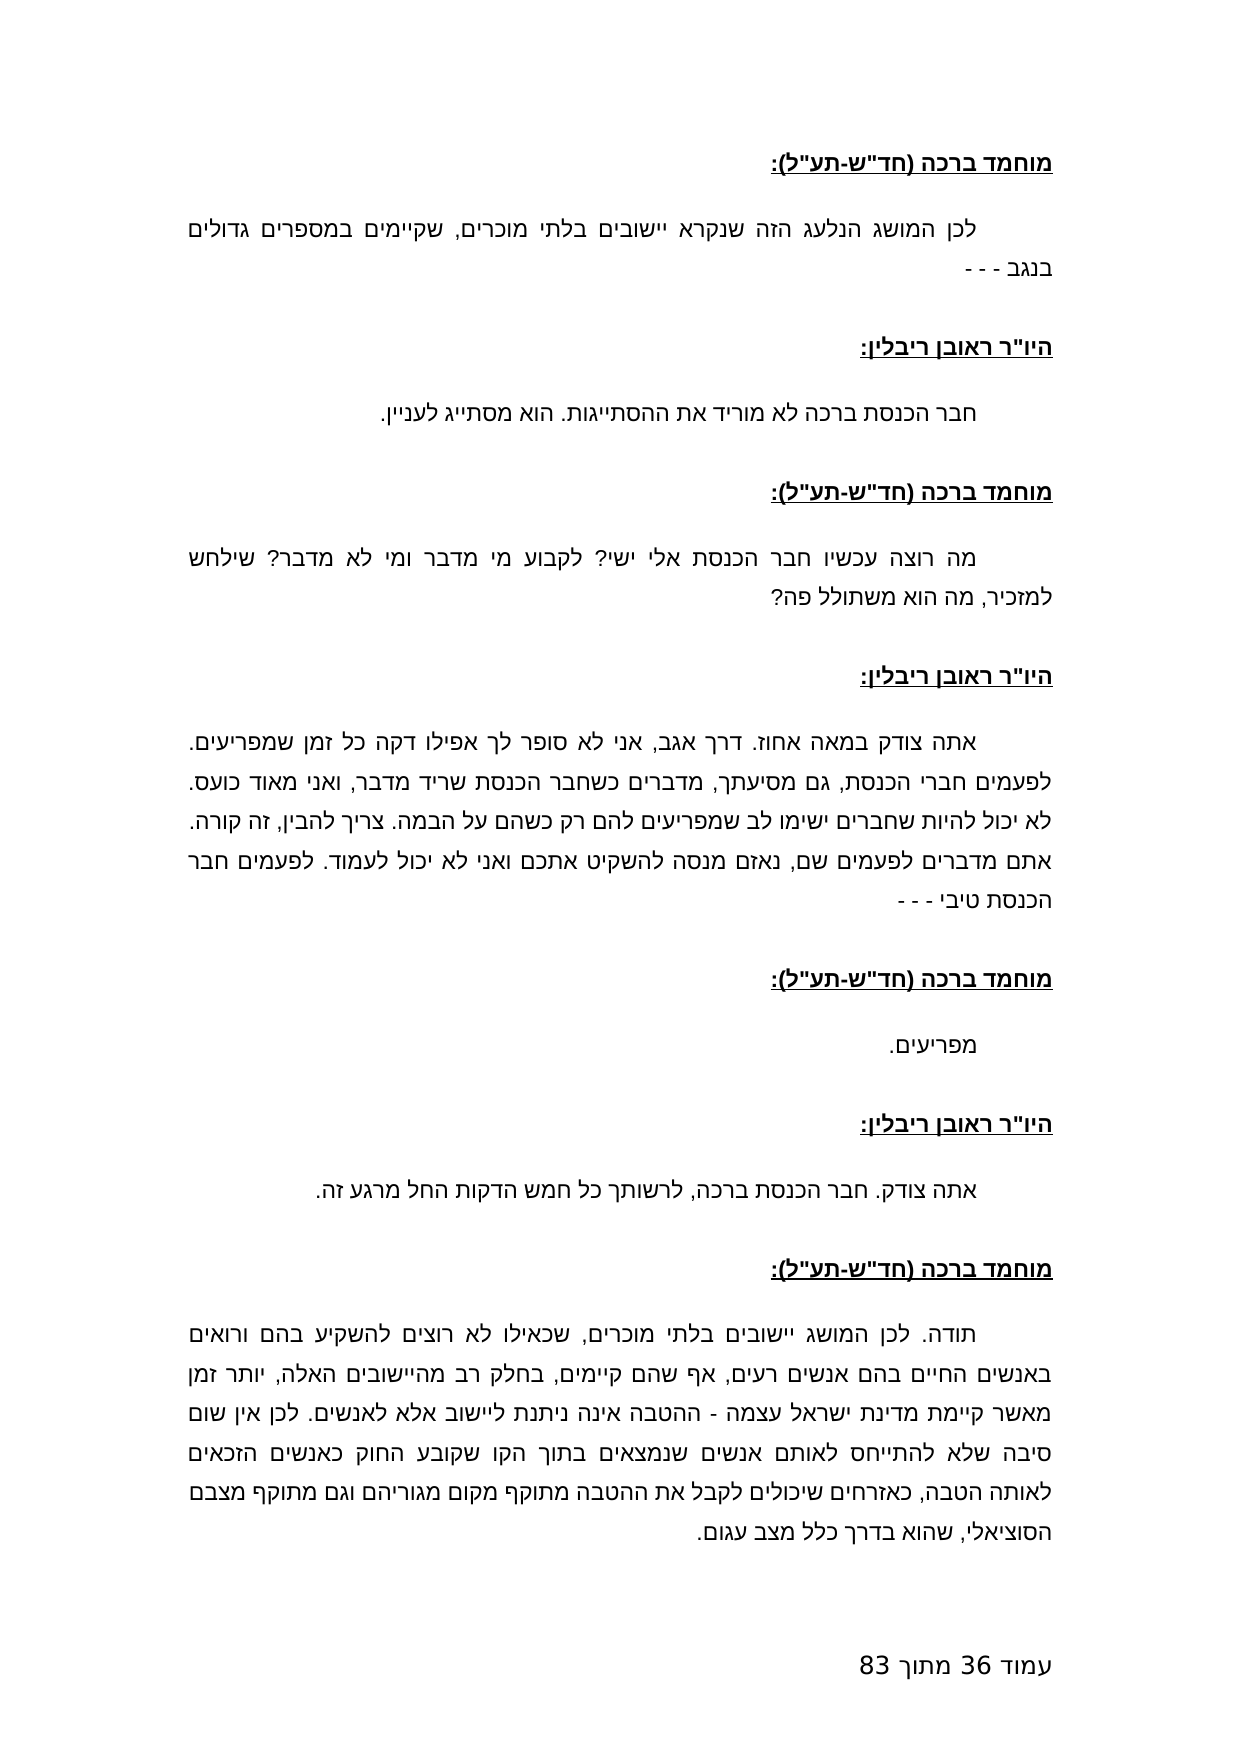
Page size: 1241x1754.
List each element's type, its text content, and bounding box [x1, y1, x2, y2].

text אתה צודק. חבר הכנסת ברכה, לרשותך כל חמש הדקות החל מרגע זה. [187, 1177, 1053, 1203]
text מוחמד ברכה (חד"ש-תע"ל): [187, 966, 1053, 992]
text תודה. לכן המושג יישובים בלתי מוכרים, שכאילו לא רוצים להשקיע בהם ורואים באנשים החיים בהם אנשים רעים, אף שהם קיימים, בחלק רב מהיישובים האלה, יותר זמן מאשר קיימת מדינת ישראל עצמה - ההטבה אינה ניתנת ליישוב אלא לאנשים. לכן אין שום סיבה שלא להתייחס לאותם אנשים שנמצאים בתוך הקו שקובע החוק כאנשים הזכאים לאותה הטבה, כאזרחים שיכולים לקבל את ההטבה מתוקף מקום מגוריהם וגם מתוקף מצבם הסוציאלי, שהוא בדרך כלל מצב עגום. [187, 1321, 1053, 1545]
text מוחמד ברכה (חד"ש-תע"ל): [187, 1256, 1053, 1282]
text מוחמד ברכה (חד"ש-תע"ל): [187, 479, 1053, 505]
text היו"ר ראובן ריבלין: [187, 663, 1053, 690]
text היו"ר ראובן ריבלין: [187, 1111, 1053, 1137]
text מפריעים. [187, 1032, 1053, 1058]
text לכן המושג הנלעג הזה שנקרא יישובים בלתי מוכרים, שקיימים במספרים גדולים בנגב - - - [187, 216, 1053, 282]
text מה רוצה עכשיו חבר הכנסת אלי ישי? לקבוע מי מדבר ומי לא מדבר? שילחש למזכיר, מה הוא משתולל פה? [187, 545, 1053, 611]
text היו"ר ראובן ריבלין: [187, 334, 1053, 361]
text אתה צודק במאה אחוז. דרך אגב, אני לא סופר לך אפילו דקה כל זמן שמפריעים. לפעמים חברי הכנסת, גם מסיעתך, מדברים כשחבר הכנסת שריד מדבר, ואני מאוד כועס. לא יכול להיות שחברים ישימו לב שמפריעים להם רק כשהם על הבמה. צריך להבין, זה קורה. אתם מדברים לפעמים שם, נאזם מנסה להשקיט אתכם ואני לא יכול לעמוד. לפעמים חבר הכנסת טיבי - - - [187, 729, 1053, 913]
text מוחמד ברכה (חד"ש-תע"ל): [187, 150, 1053, 176]
text חבר הכנסת ברכה לא מוריד את ההסתייגות. הוא מסתייג לעניין. [187, 400, 1053, 426]
